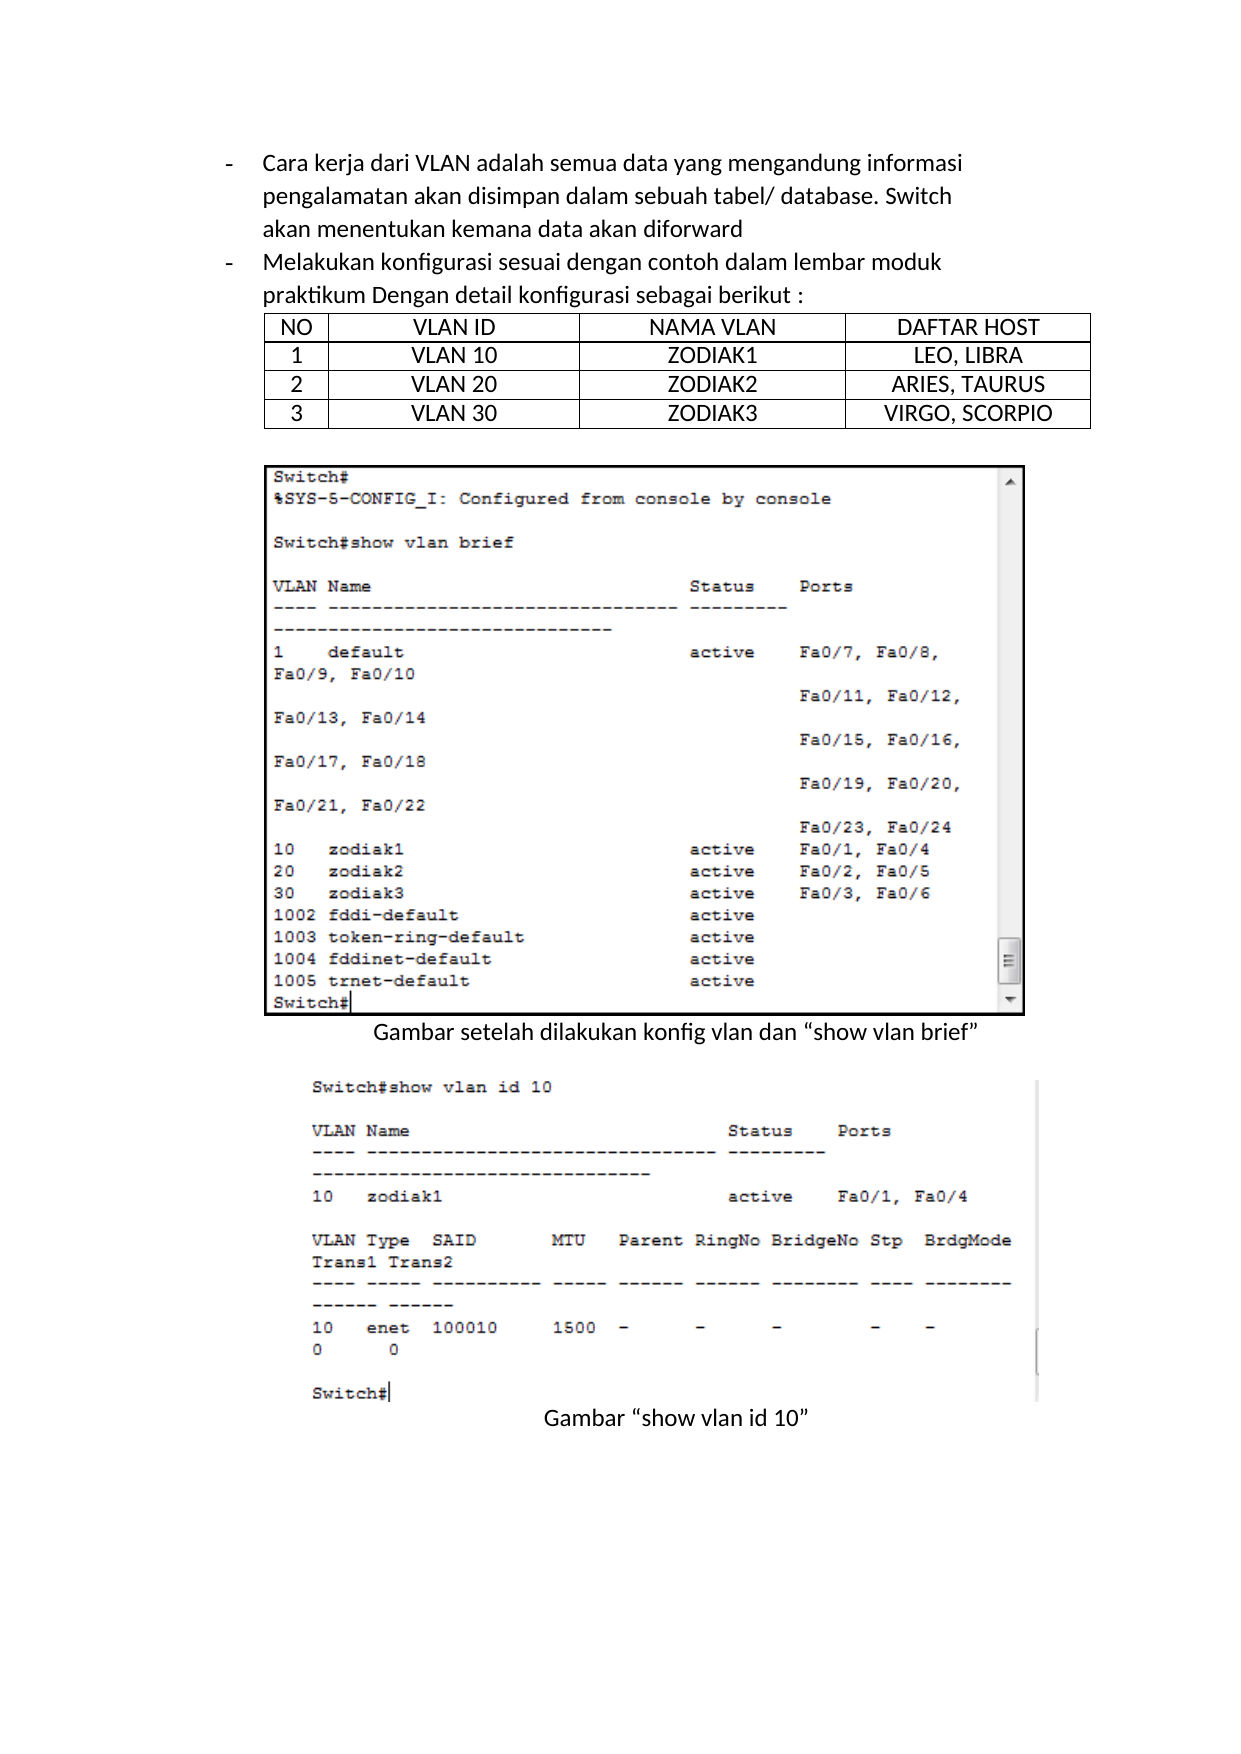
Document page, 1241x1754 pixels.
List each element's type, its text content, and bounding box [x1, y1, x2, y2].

table_cell 1 [265, 343, 328, 370]
table_cell VLAN 10 [329, 343, 579, 370]
table_cell ZODIAK2 [580, 371, 845, 399]
text Gambar “show vlan id 10” [370, 1402, 982, 1432]
list Melakukan konfigurasi sesuai dengan contoh dalam lembar moduk praktikum Dengan detail konfigurasi sebagai berikut : [225, 246, 1043, 310]
picture [312, 1080, 1039, 1402]
table_cell VLAN 20 [329, 371, 579, 399]
table_cell ARIES, TAURUS [846, 371, 1090, 399]
table_header VLAN ID [329, 314, 579, 341]
list Cara kerja dari VLAN adalah semua data yang mengandung informasi pengalamatan akan disimpan dalam sebuah tabel/ database. Switch akan menentukan kemana data akan diforward [225, 147, 985, 244]
text Gambar setelah dilakukan konfig vlan dan “show vlan brief” [370, 1016, 982, 1046]
table_header NAMA VLAN [580, 314, 845, 341]
table_cell LEO, LIBRA [846, 343, 1090, 370]
table_cell 3 [265, 400, 328, 427]
table_header NO [265, 314, 328, 341]
table_cell ZODIAK1 [580, 343, 845, 370]
table_cell ZODIAK3 [580, 400, 845, 427]
table_cell VIRGO, SCORPIO [846, 400, 1090, 427]
table_cell 2 [265, 371, 328, 399]
table_header DAFTAR HOST [846, 314, 1090, 341]
picture [264, 465, 1025, 1016]
table_cell VLAN 30 [329, 400, 579, 427]
